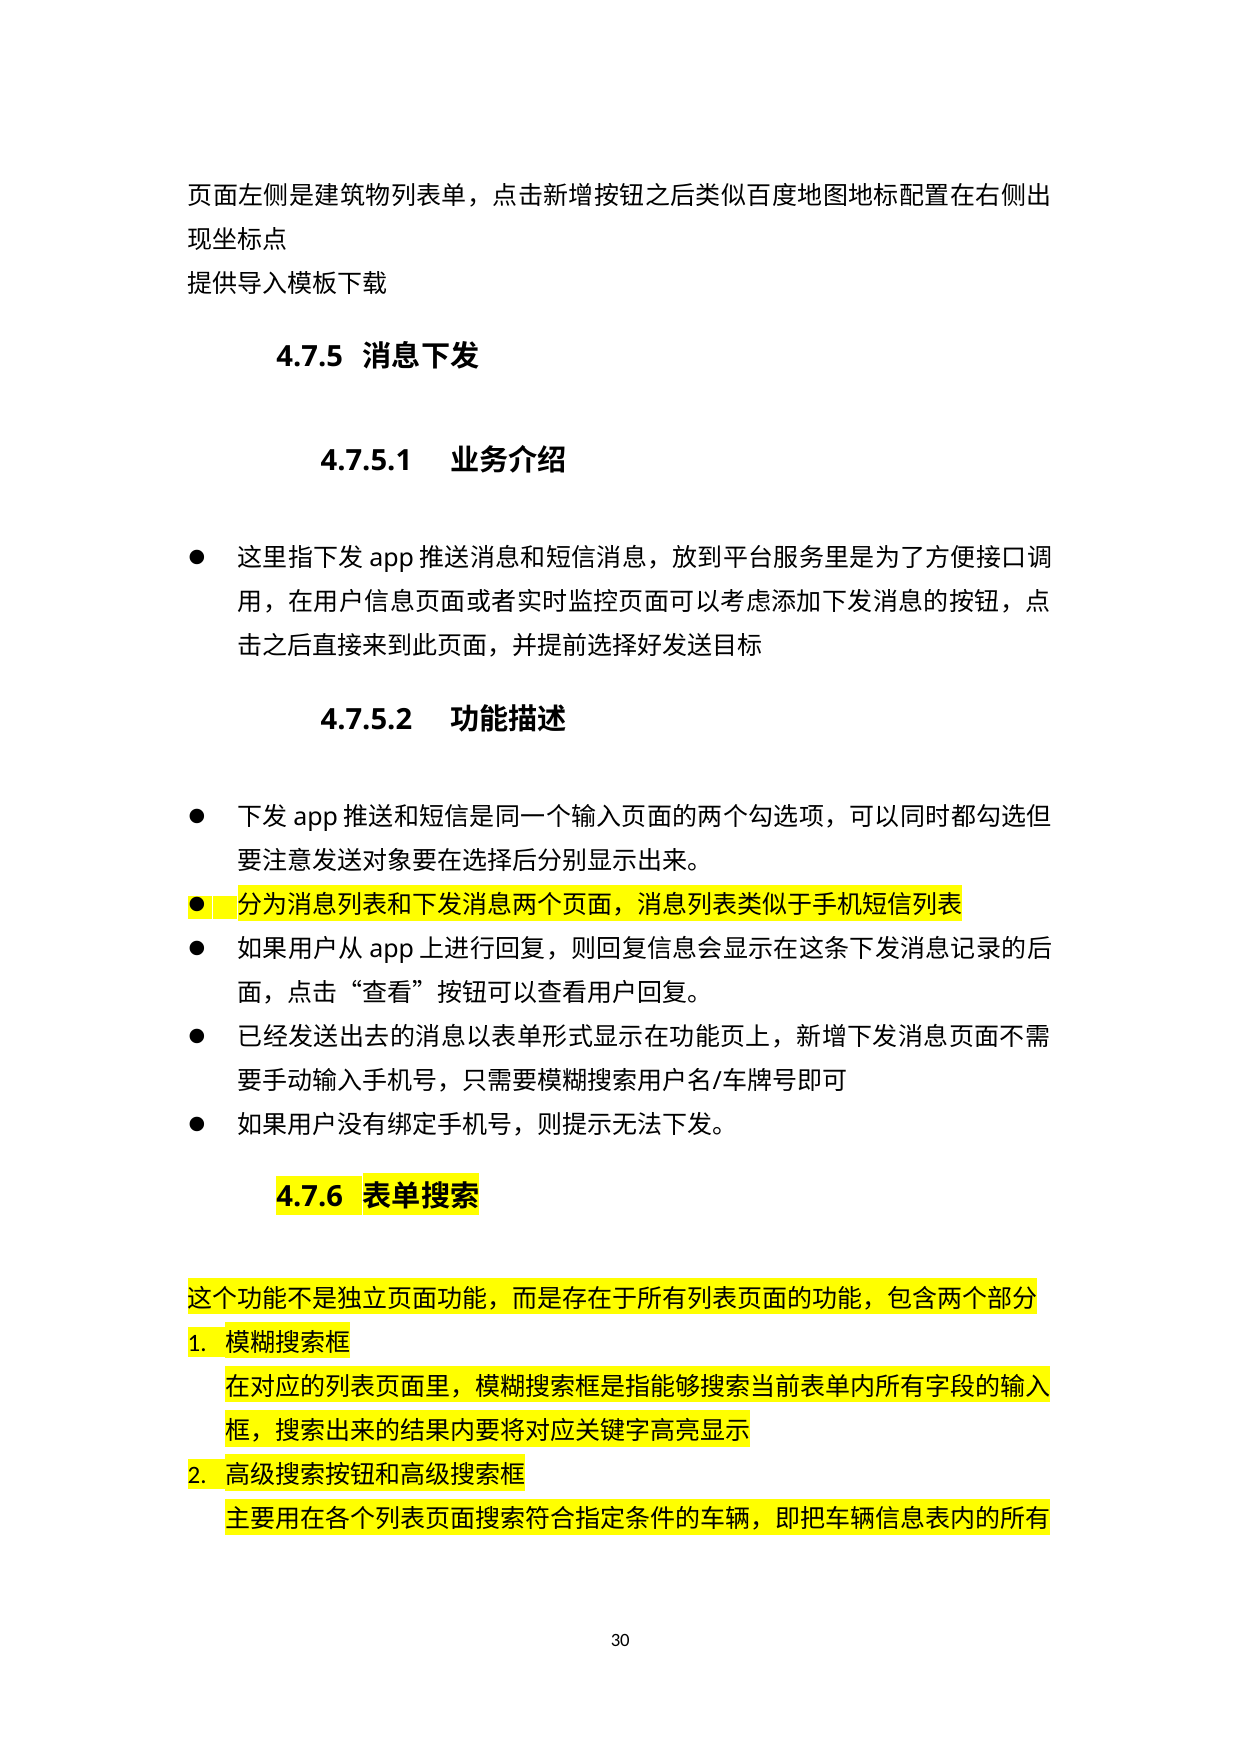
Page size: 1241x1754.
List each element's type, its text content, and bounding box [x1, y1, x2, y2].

list 在对应的列表页面里，模糊搜索框是指能够搜索当前表单内所有字段的输入框，搜索出来的结果内要将对应关键字高亮显示 [225, 1362, 1053, 1451]
list 已经发送出去的消息以表单形式显示在功能页上，新增下发消息页面不需要手动输入手机号，只需要模糊搜索用户名/车牌号即可 [187, 1013, 1053, 1101]
subtitle 表单搜索 [276, 1172, 1053, 1216]
list 分为消息列表和下发消息两个页面，消息列表类似于手机短信列表 [187, 881, 1053, 925]
list 如果用户从app上进行回复，则回复信息会显示在这条下发消息记录的后面，点击“查看”按钮可以查看用户回复。 [187, 925, 1053, 1013]
subtitle 消息下发 [276, 331, 1053, 375]
list 模糊搜索框 [187, 1318, 1053, 1362]
subtitle 业务介绍 [320, 435, 1053, 479]
subtitle 功能描述 [320, 695, 1053, 739]
list 这里指下发app推送消息和短信消息，放到平台服务里是为了方便接口调用，在用户信息页面或者实时监控页面可以考虑添加下发消息的按钮，点击之后直接来到此页面，并提前选择好发送目标 [187, 533, 1053, 666]
list 下发app推送和短信是同一个输入页面的两个勾选项，可以同时都勾选但要注意发送对象要在选择后分别显示出来。 [187, 793, 1053, 881]
list 如果用户没有绑定手机号，则提示无法下发。 [187, 1101, 1053, 1145]
text 这个功能不是独立页面功能，而是存在于所有列表页面的功能，包含两个部分 [187, 1274, 1053, 1318]
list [225, 1494, 1053, 1539]
text 提供导入模板下载 [187, 260, 1053, 304]
list 高级搜索按钮和高级搜索框 [187, 1451, 1053, 1494]
text 页面左侧是建筑物列表单，点击新增按钮之后类似百度地图地标配置在右侧出现坐标点 [187, 172, 1053, 260]
